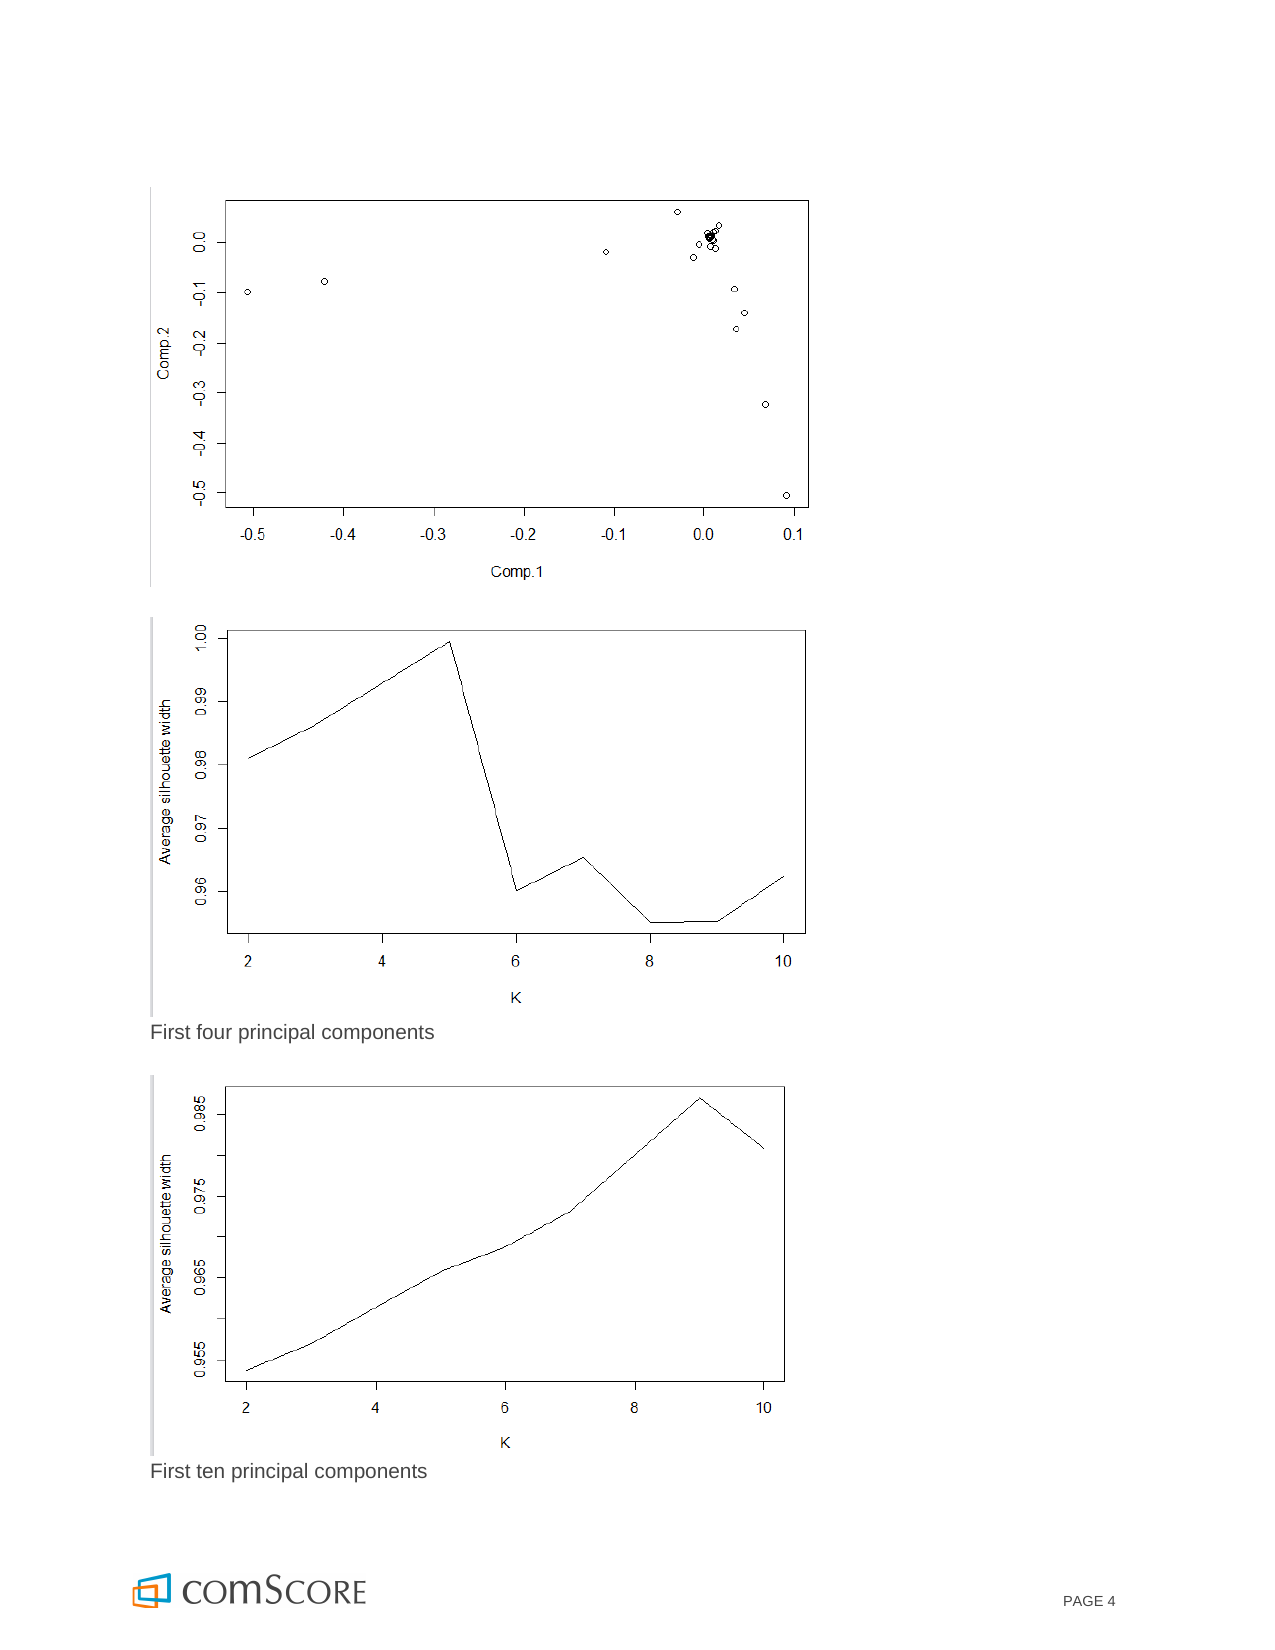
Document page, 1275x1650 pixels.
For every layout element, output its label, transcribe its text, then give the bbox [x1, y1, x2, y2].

picture [132, 1573, 366, 1608]
picture [150, 617, 824, 1017]
picture [150, 187, 834, 587]
picture [150, 1075, 803, 1456]
text First ten principal components [150, 1459, 1125, 1483]
text First four principal components [150, 1020, 1125, 1044]
